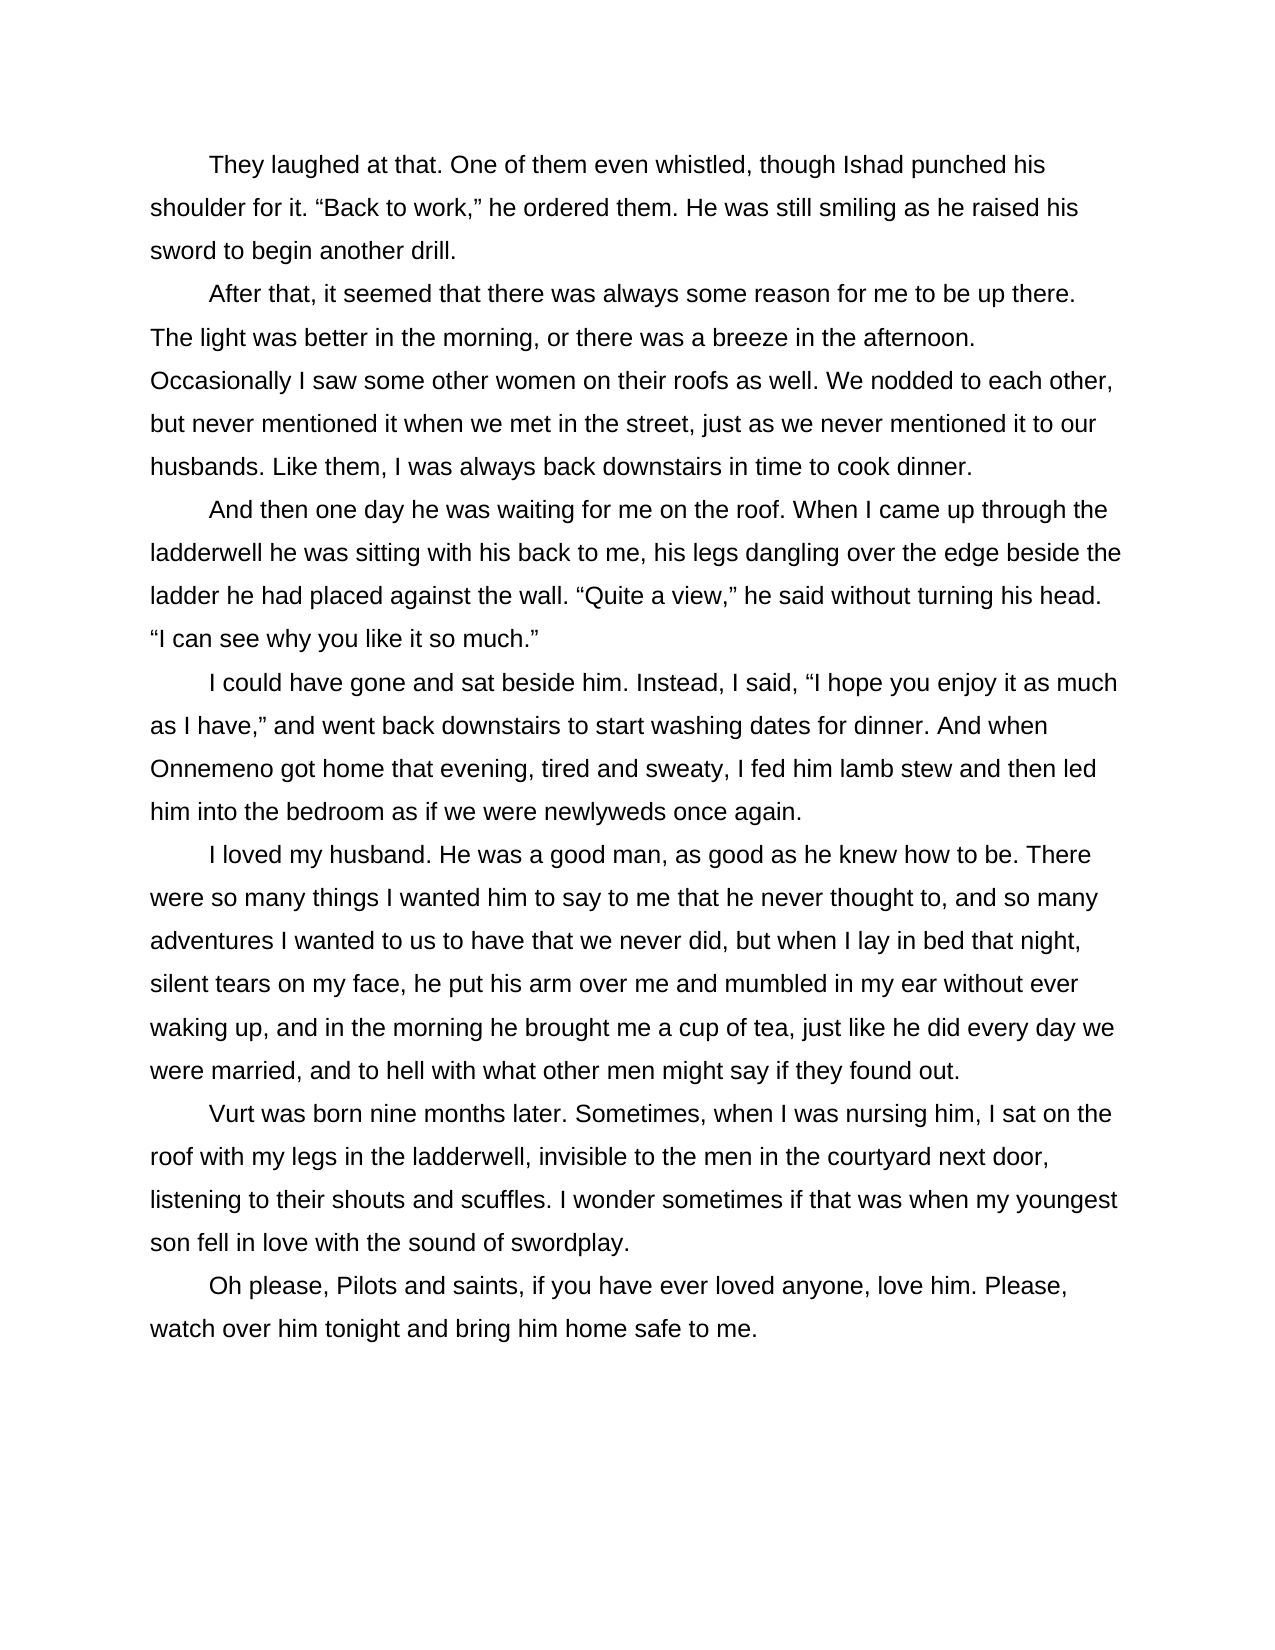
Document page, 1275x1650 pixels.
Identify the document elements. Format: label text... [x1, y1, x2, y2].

text Oh please, Pilots and saints, if you have ever loved anyone, love him. Please, watch over him tonight and bring him home safe to me. [150, 1271, 1125, 1343]
text I loved my husband. He was a good man, as good as he knew how to be. There were so many things I wanted him to say to me that he never thought to, and so many adventures I wanted to us to have that we never did, but when I lay in bed that night, silent tears on my face, he put his arm over me and mumbled in my ear without ever waking up, and in the morning he brought me a cup of tea, just like he did every day we were married, and to hell with what other men might say if they found out. [150, 840, 1125, 1084]
text Vurt was born nine months later. Sometimes, when I was nursing him, I sat on the roof with my legs in the ladderwell, invisible to the men in the courtyard next door, listening to their shouts and scuffles. I wonder sometimes if that was when my youngest son fell in love with the sound of swordplay. [150, 1099, 1125, 1257]
text After that, it seemed that there was always some reason for me to be up there. The light was better in the morning, or there was a breeze in the afternoon. Occasionally I saw some other women on their roofs as well. We nodded to each other, but never mentioned it when we met in the street, just as we never mentioned it to our husbands. Like them, I was always back downstairs in time to cook dinner. [150, 279, 1125, 481]
text They laughed at that. One of them even whistled, though Ishad punched his shoulder for it. “Back to work,” he ordered them. He was still smiling as he raised his sword to begin another drill. [150, 150, 1125, 265]
text I could have gone and sat beside him. Instead, I said, “I hope you enjoy it as much as I have,” and went back downstairs to start washing dates for dinner. And when Onnemeno got home that evening, tired and sweaty, I fed him lamb stew and then led him into the bedroom as if we were newlyweds once again. [150, 667, 1125, 826]
text And then one day he was waiting for me on the roof. When I came up through the ladderwell he was sitting with his back to me, his legs dangling over the edge beside the ladder he had placed against the wall. “Quite a view,” he said without turning his head. “I can see why you like it so much.” [150, 495, 1125, 653]
